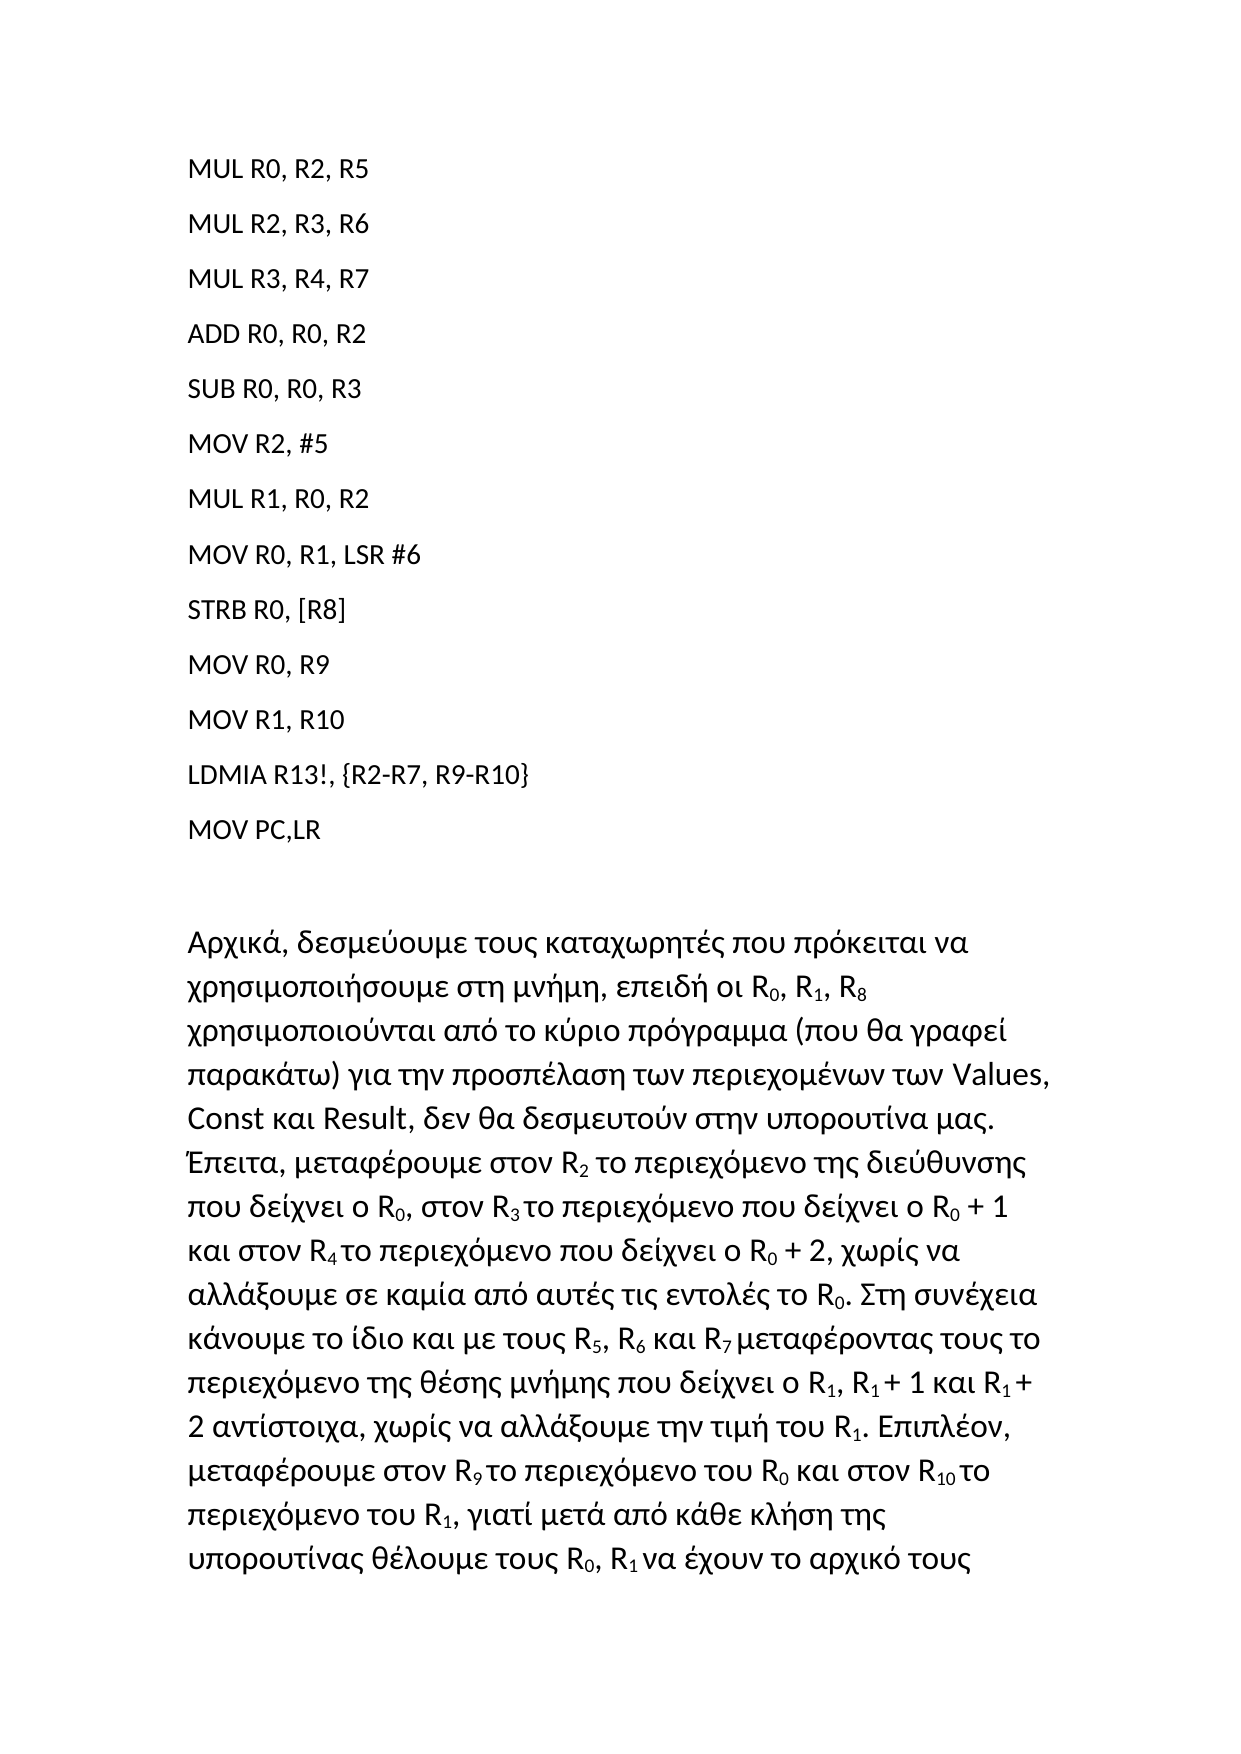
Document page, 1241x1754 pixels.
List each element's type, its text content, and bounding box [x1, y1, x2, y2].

text MOV R0, R9 [187, 646, 1053, 682]
text MUL R2, R3, R6 [187, 205, 1053, 241]
text MOV PC,LR [187, 811, 1053, 847]
text MUL R3, R4, R7 [187, 260, 1053, 296]
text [187, 921, 1053, 1578]
text MOV R1, R10 [187, 701, 1053, 737]
text MUL R0, R2, R5 [187, 150, 1053, 186]
text ADD R0, R0, R2 [187, 315, 1053, 351]
text MUL R1, R0, R2 [187, 481, 1053, 516]
text LDMIA R13!, {R2-R7, R9-R10} [187, 756, 1053, 792]
text STRB R0, [R8] [187, 591, 1053, 626]
text MOV R0, R1, LSR #6 [187, 536, 1053, 571]
text MOV R2, #5 [187, 426, 1053, 461]
text SUB R0, R0, R3 [187, 370, 1053, 406]
